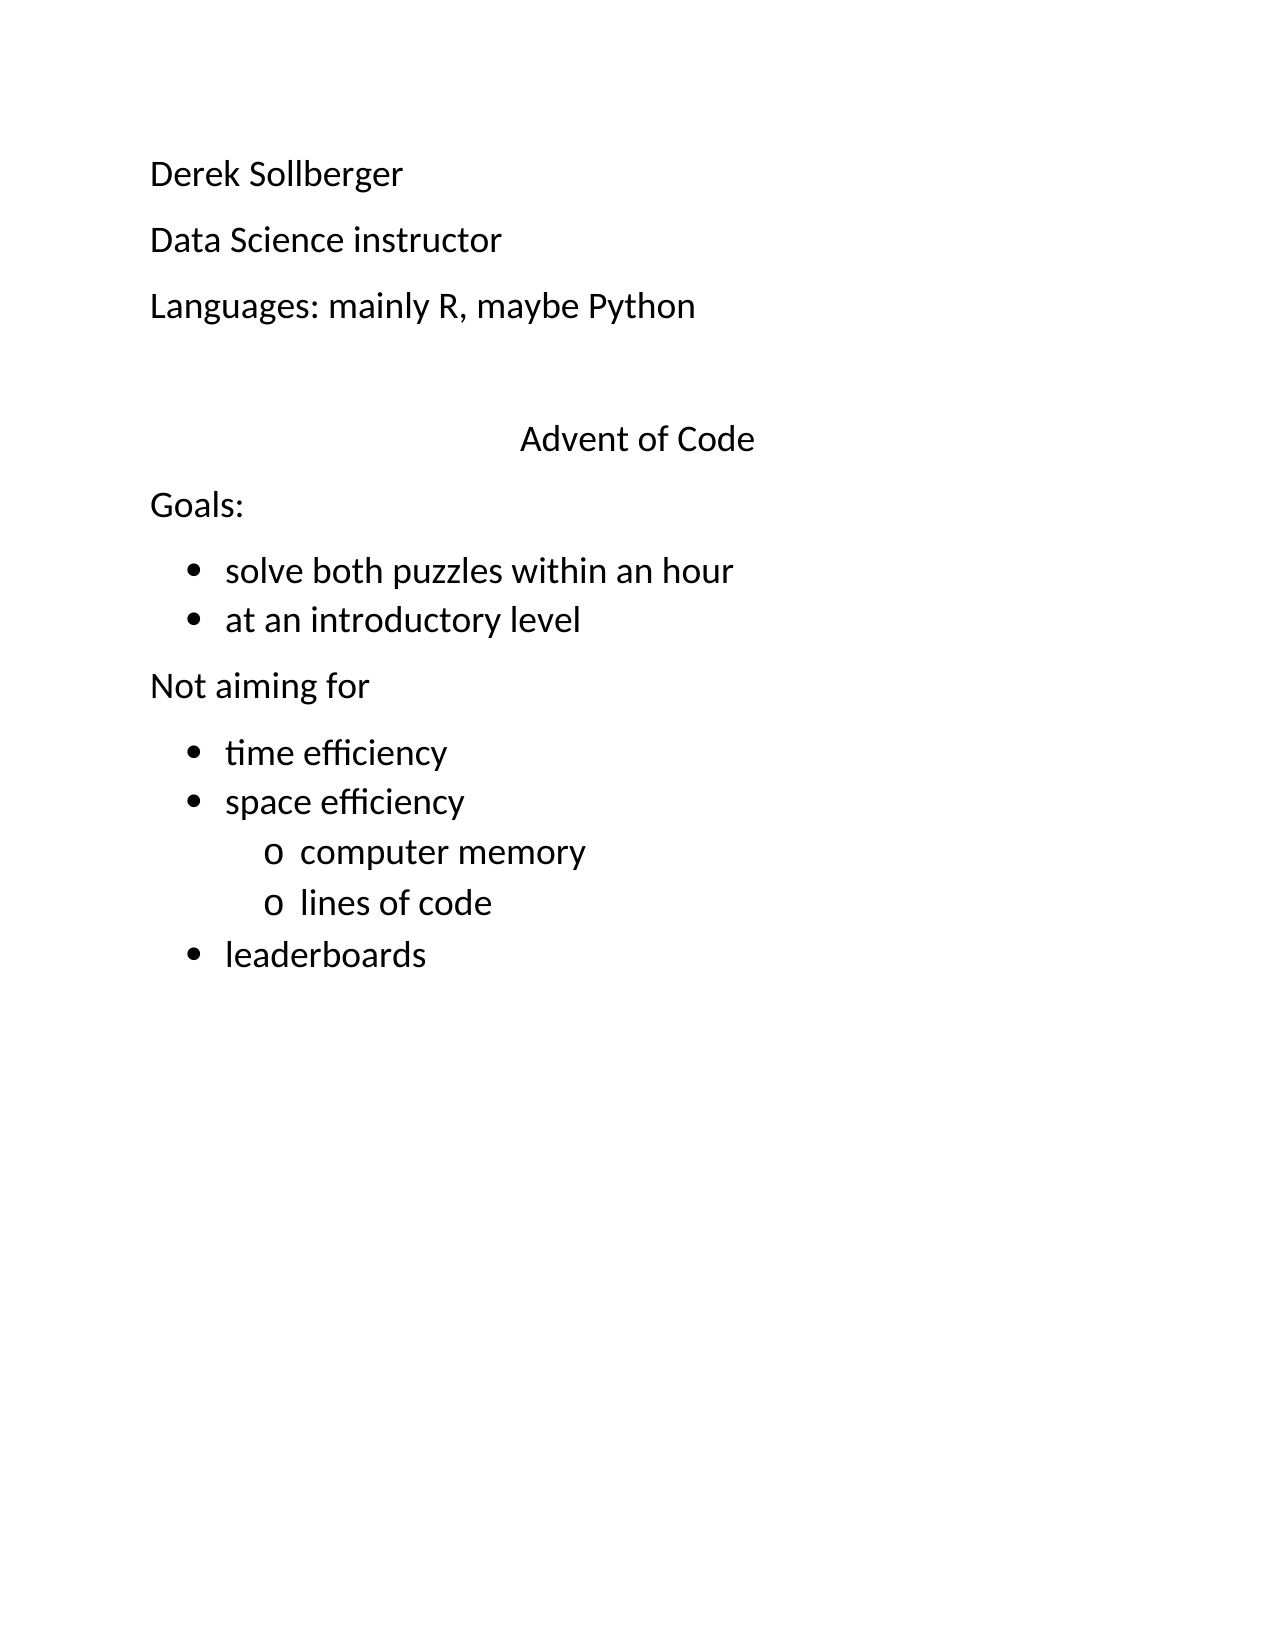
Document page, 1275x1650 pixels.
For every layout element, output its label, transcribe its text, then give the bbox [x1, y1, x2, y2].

text Languages: mainly R, maybe Python [150, 282, 1125, 328]
list leaderboards [187, 931, 1125, 976]
list space efficiency [187, 778, 1125, 824]
text Data Science instructor [150, 216, 1125, 262]
list lines of code [262, 879, 1125, 927]
list computer memory [262, 828, 1125, 875]
list time efficiency [187, 729, 1125, 774]
text Not aiming for [150, 662, 1125, 708]
text Goals: [150, 481, 1125, 527]
text Advent of Code [150, 414, 1125, 460]
list at an introductory level [187, 596, 1125, 642]
list solve both puzzles within an hour [187, 547, 1125, 593]
text Derek Sollberger [150, 150, 1125, 196]
